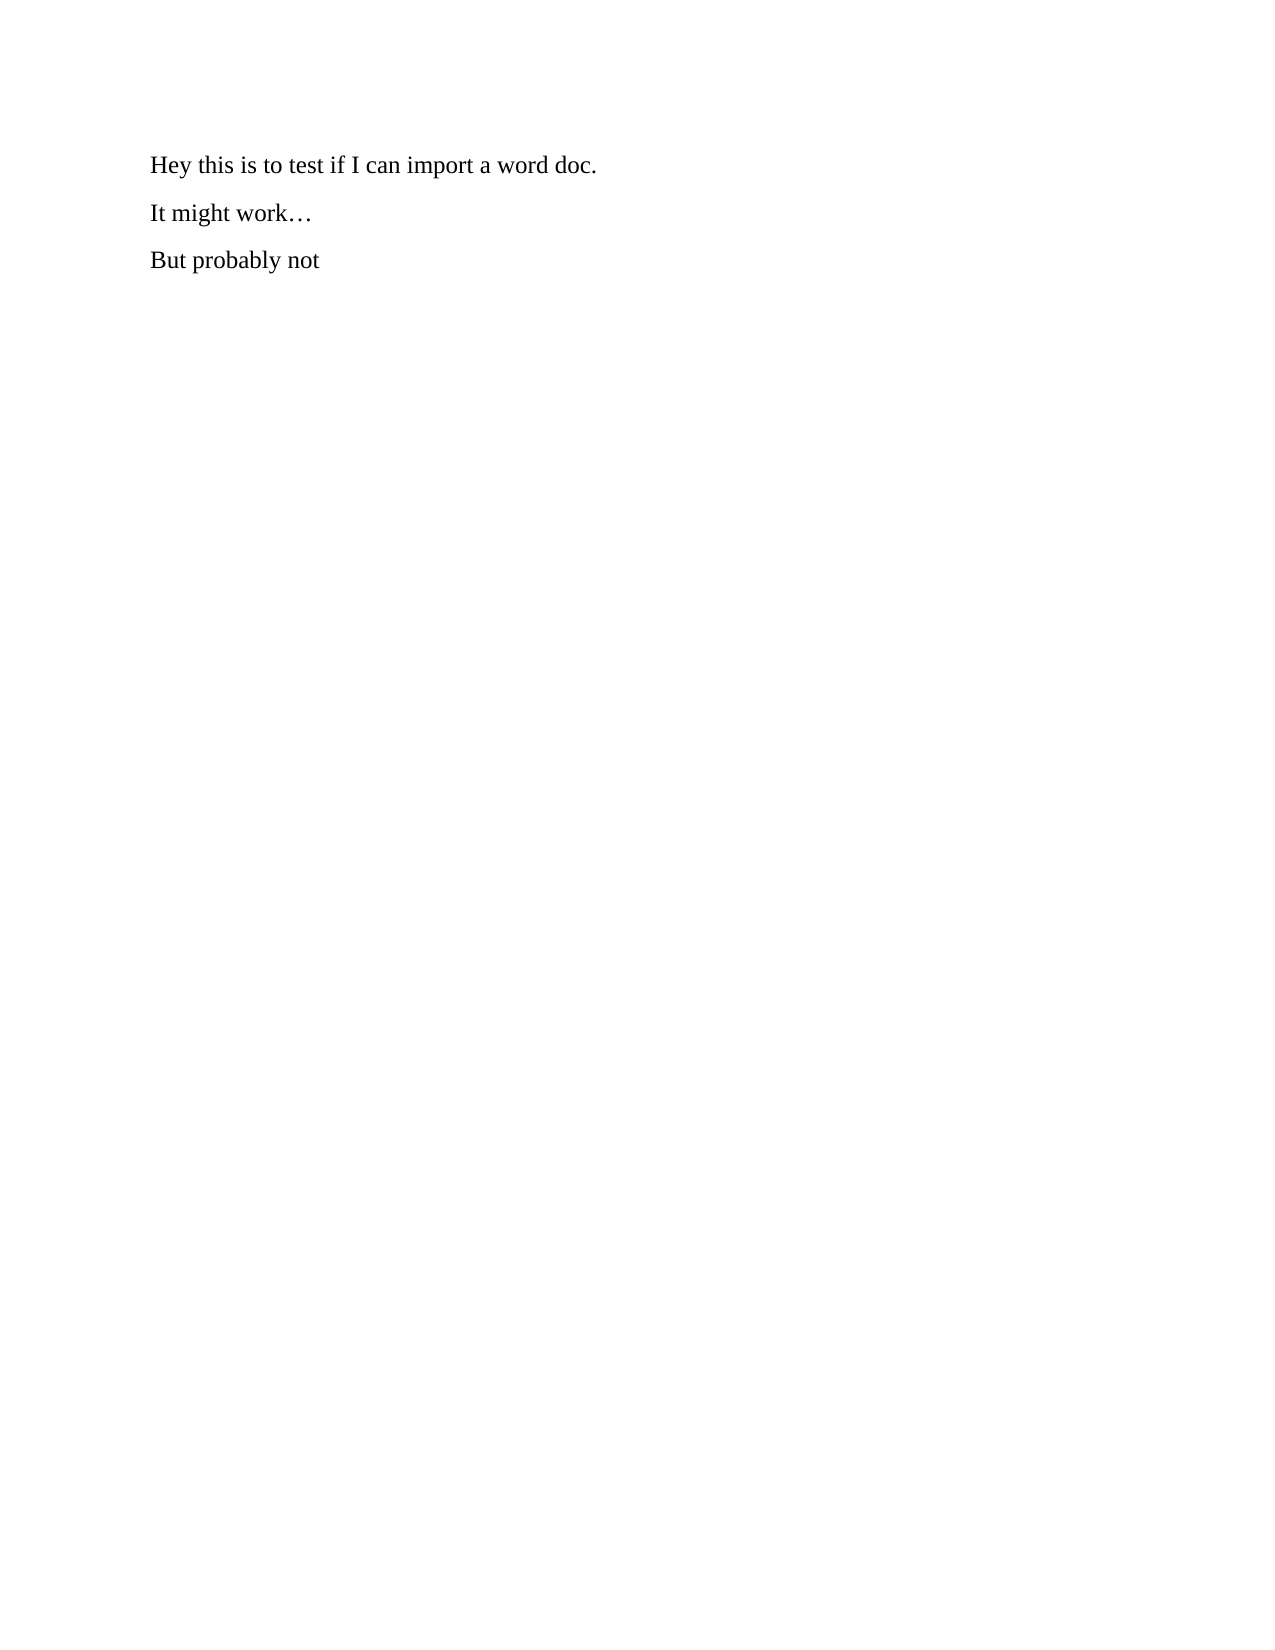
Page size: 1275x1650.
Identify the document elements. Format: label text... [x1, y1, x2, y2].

text Hey this is to test if I can import a word doc. [150, 150, 1125, 179]
text It might work… [150, 198, 1125, 226]
text But probably not [150, 245, 1125, 274]
